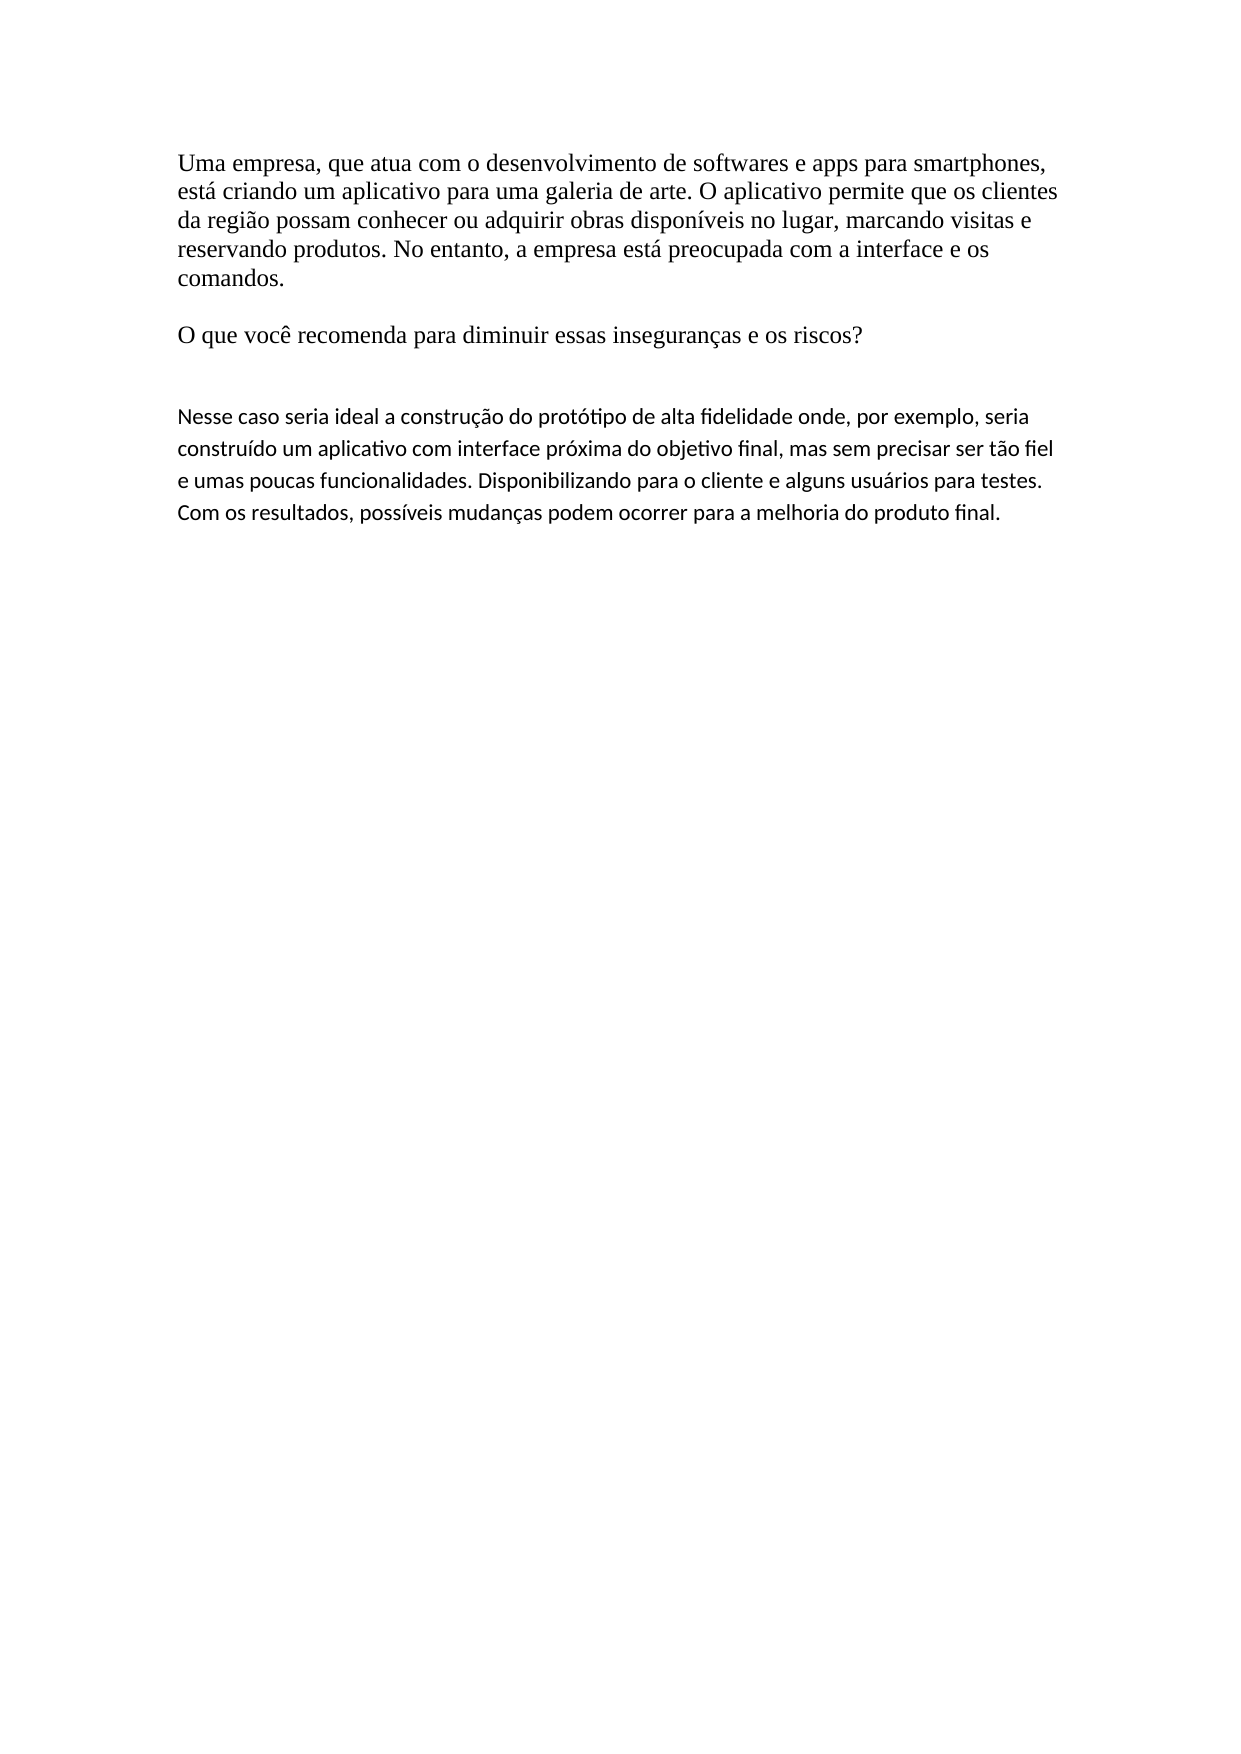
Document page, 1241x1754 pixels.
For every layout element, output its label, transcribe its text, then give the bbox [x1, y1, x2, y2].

text Nesse caso seria ideal a construção do protótipo de alta fidelidade onde, por exemplo, seria construído um aplicativo com interface próxima do objetivo final, mas sem precisar ser tão fiel e umas poucas funcionalidades. Disponibilizando para o cliente e alguns usuários para testes. Com os resultados, possíveis mudanças podem ocorrer para a melhoria do produto final. [177, 402, 1063, 526]
text Uma empresa, que atua com o desenvolvimento de softwares e apps para smartphones, está criando um aplicativo para uma galeria de arte. O aplicativo permite que os clientes da região possam conhecer ou adquirir obras disponíveis no lugar, marcando visitas e reservando produtos. No entanto, a empresa está preocupada com a interface e os comandos. [177, 148, 1063, 291]
text O que você recomenda para diminuir essas inseguranças e os riscos? [177, 320, 1063, 349]
